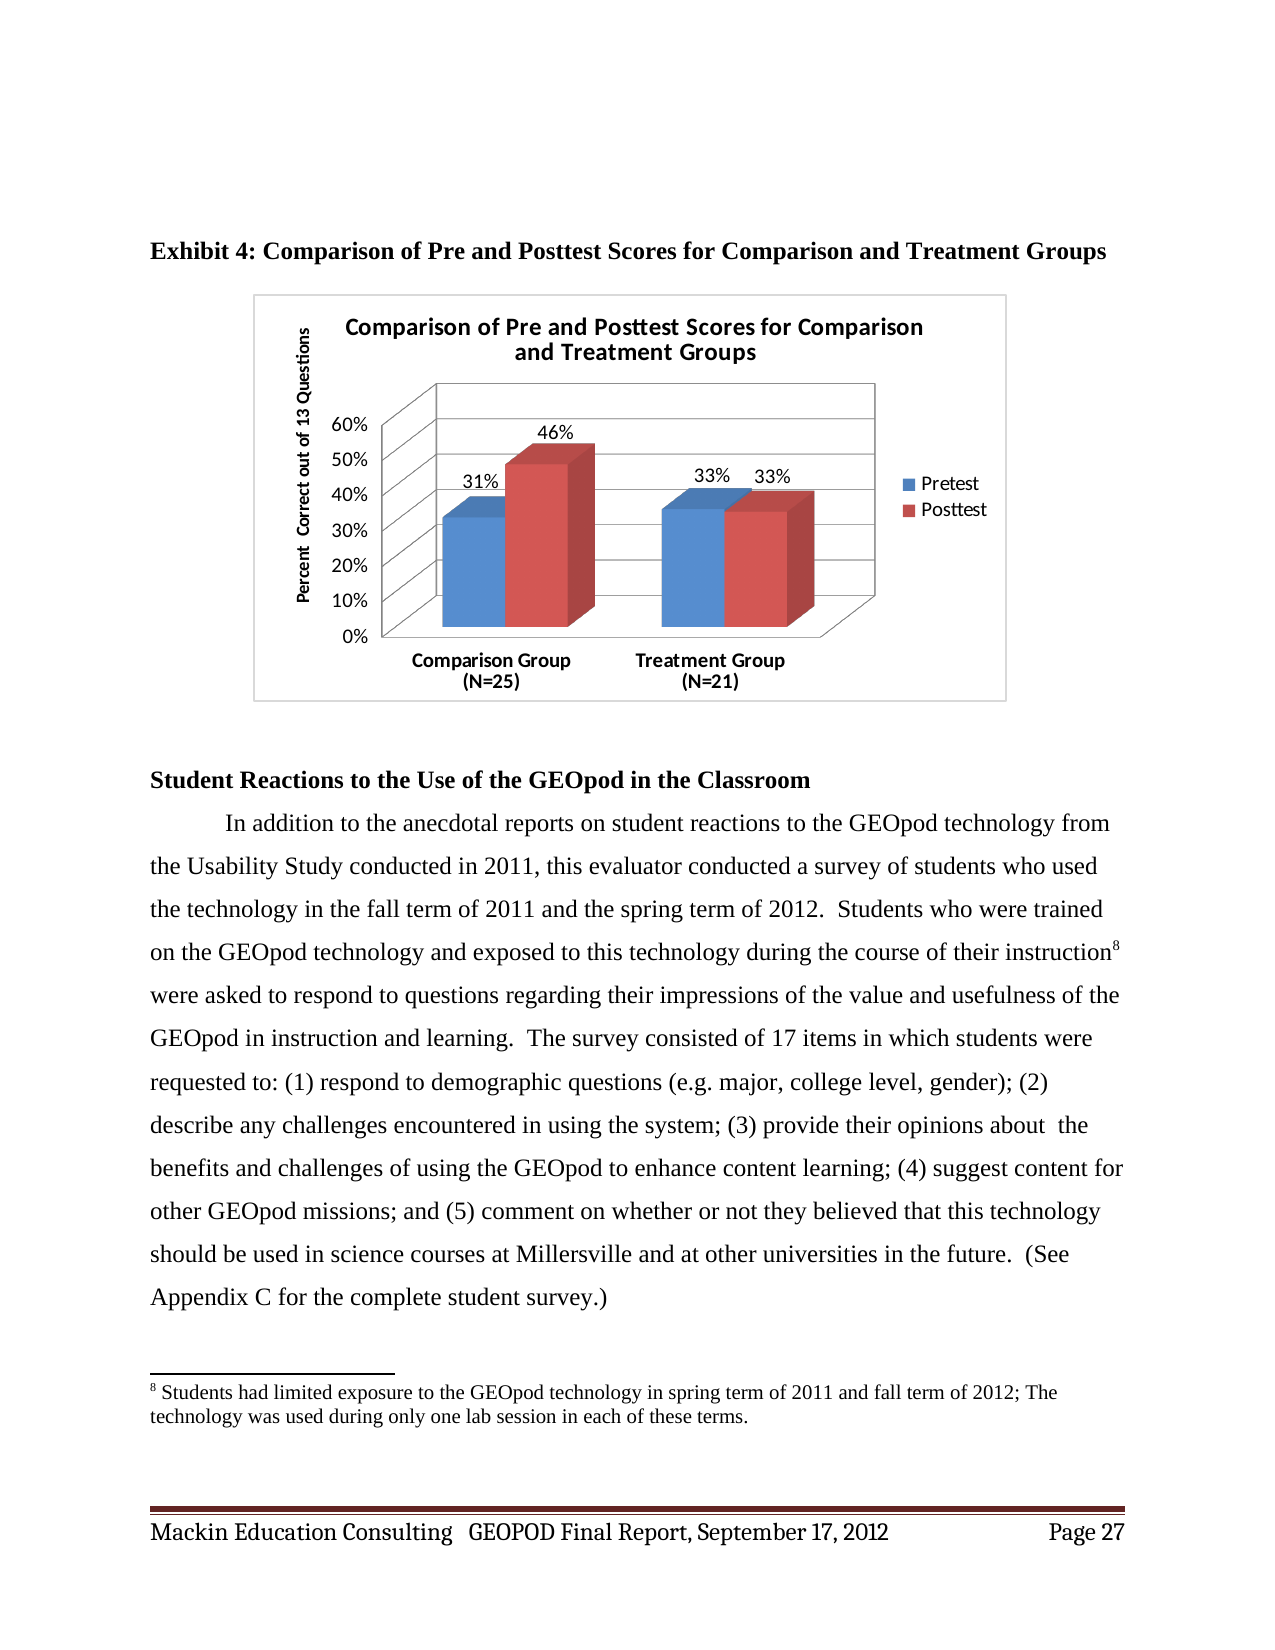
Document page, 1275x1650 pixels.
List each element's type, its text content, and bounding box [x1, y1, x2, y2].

text Exhibit 4: Comparison of Pre and Posttest Scores for Comparison and Treatment Groups [150, 236, 1125, 265]
text Student Reactions to the Use of the GEOpod in the Classroom [150, 765, 1125, 793]
text In addition to the anecdotal reports on student reactions to the GEOpod technology from the Usability Study conducted in 2011, this evaluator conducted a survey of students who used the technology in the fall term of 2011 and the spring term of 2012. Students who were trained on the GEOpod technology and exposed to this technology during the course of their instruction were asked to respond to questions regarding their impressions of the value and usefulness of the GEOpod in instruction and learning. The survey consisted of 17 items in which students were requested to: (1) respond to demographic questions (e.g. major, college level, gender); (2) describe any challenges encountered in using the system; (3) provide their opinions about the benefits and challenges of using the GEOpod to enhance content learning; (4) suggest content for other GEOpod missions; and (5) comment on whether or not they believed that this technology should be used in science courses at Millersville and at other universities in the future. (See Appendix C for the complete student survey.) [150, 808, 1125, 1311]
